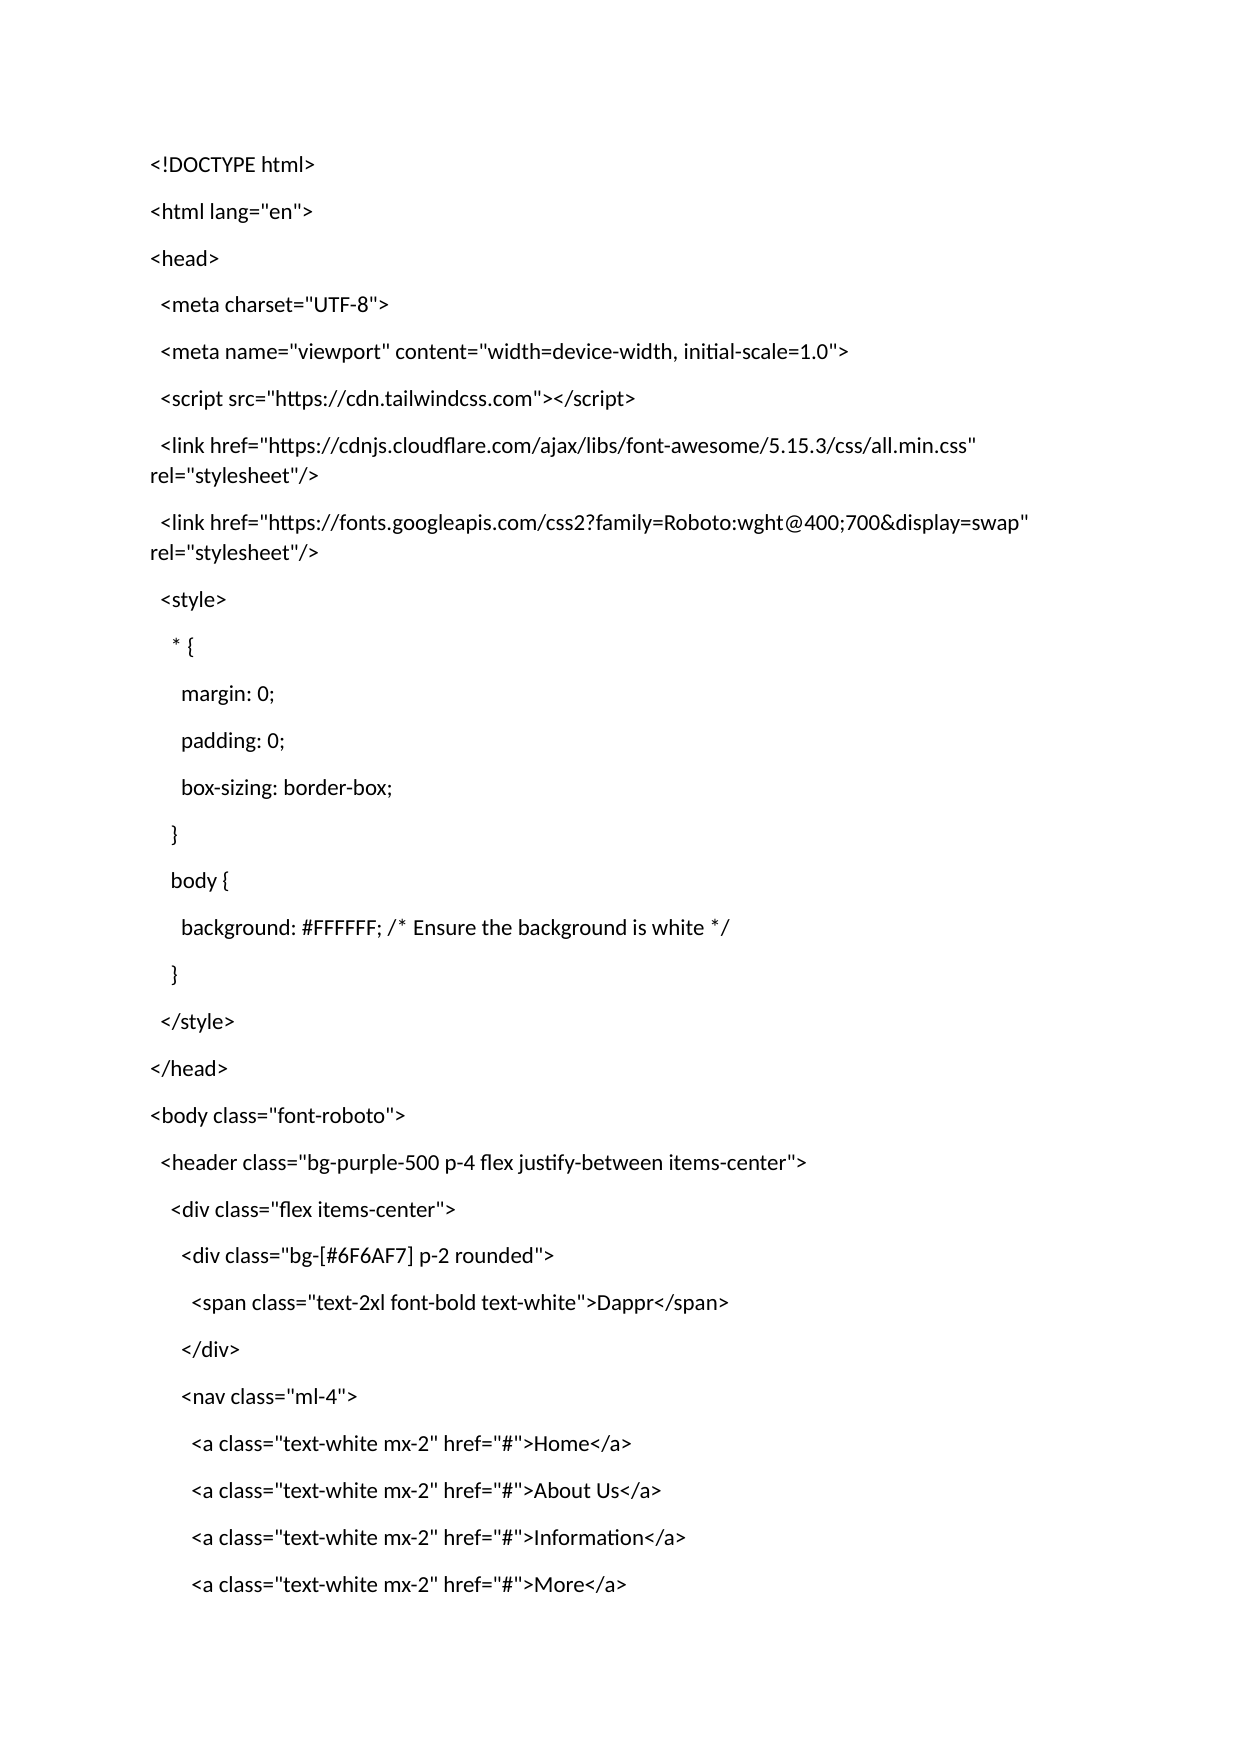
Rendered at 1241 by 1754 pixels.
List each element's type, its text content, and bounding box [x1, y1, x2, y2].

text * { [150, 632, 1090, 660]
text <a class="text-white mx-2" href="#">Information</a> [150, 1523, 1090, 1551]
text margin: 0; [150, 679, 1090, 707]
text } [150, 960, 1090, 988]
text <meta charset="UTF-8"> [150, 291, 1090, 319]
text <a class="text-white mx-2" href="#">Home</a> [150, 1429, 1090, 1457]
text <html lang="en"> [150, 197, 1090, 225]
text </head> [150, 1054, 1090, 1082]
text <style> [150, 585, 1090, 613]
text </div> [150, 1335, 1090, 1363]
text <link href="https://cdnjs.cloudflare.com/ajax/libs/font-awesome/5.15.3/css/all.min.css" rel="stylesheet"/> [150, 431, 1090, 489]
text <head> [150, 244, 1090, 272]
text <link href="https://fonts.googleapis.com/css2?family=Roboto:wght@400;700&display=swap" rel="stylesheet"/> [150, 508, 1090, 567]
text } [150, 820, 1090, 848]
text <a class="text-white mx-2" href="#">More</a> [150, 1570, 1090, 1598]
text <nav class="ml-4"> [150, 1382, 1090, 1410]
text <body class="font-roboto"> [150, 1101, 1090, 1129]
text <header class="bg-purple-500 p-4 flex justify-between items-center"> [150, 1148, 1090, 1176]
text padding: 0; [150, 726, 1090, 754]
text <div class="flex items-center"> [150, 1195, 1090, 1223]
text <span class="text-2xl font-bold text-white">Dappr</span> [150, 1288, 1090, 1317]
text <meta name="viewport" content="width=device-width, initial-scale=1.0"> [150, 337, 1090, 366]
text background: #FFFFFF; /* Ensure the background is white */ [150, 913, 1090, 942]
text body { [150, 867, 1090, 895]
text <!DOCTYPE html> [150, 150, 1090, 178]
text <script src="https://cdn.tailwindcss.com"></script> [150, 384, 1090, 412]
text <div class="bg-[#6F6AF7] p-2 rounded"> [150, 1242, 1090, 1270]
text box-sizing: border-box; [150, 773, 1090, 801]
text <a class="text-white mx-2" href="#">About Us</a> [150, 1476, 1090, 1504]
text </style> [150, 1007, 1090, 1035]
